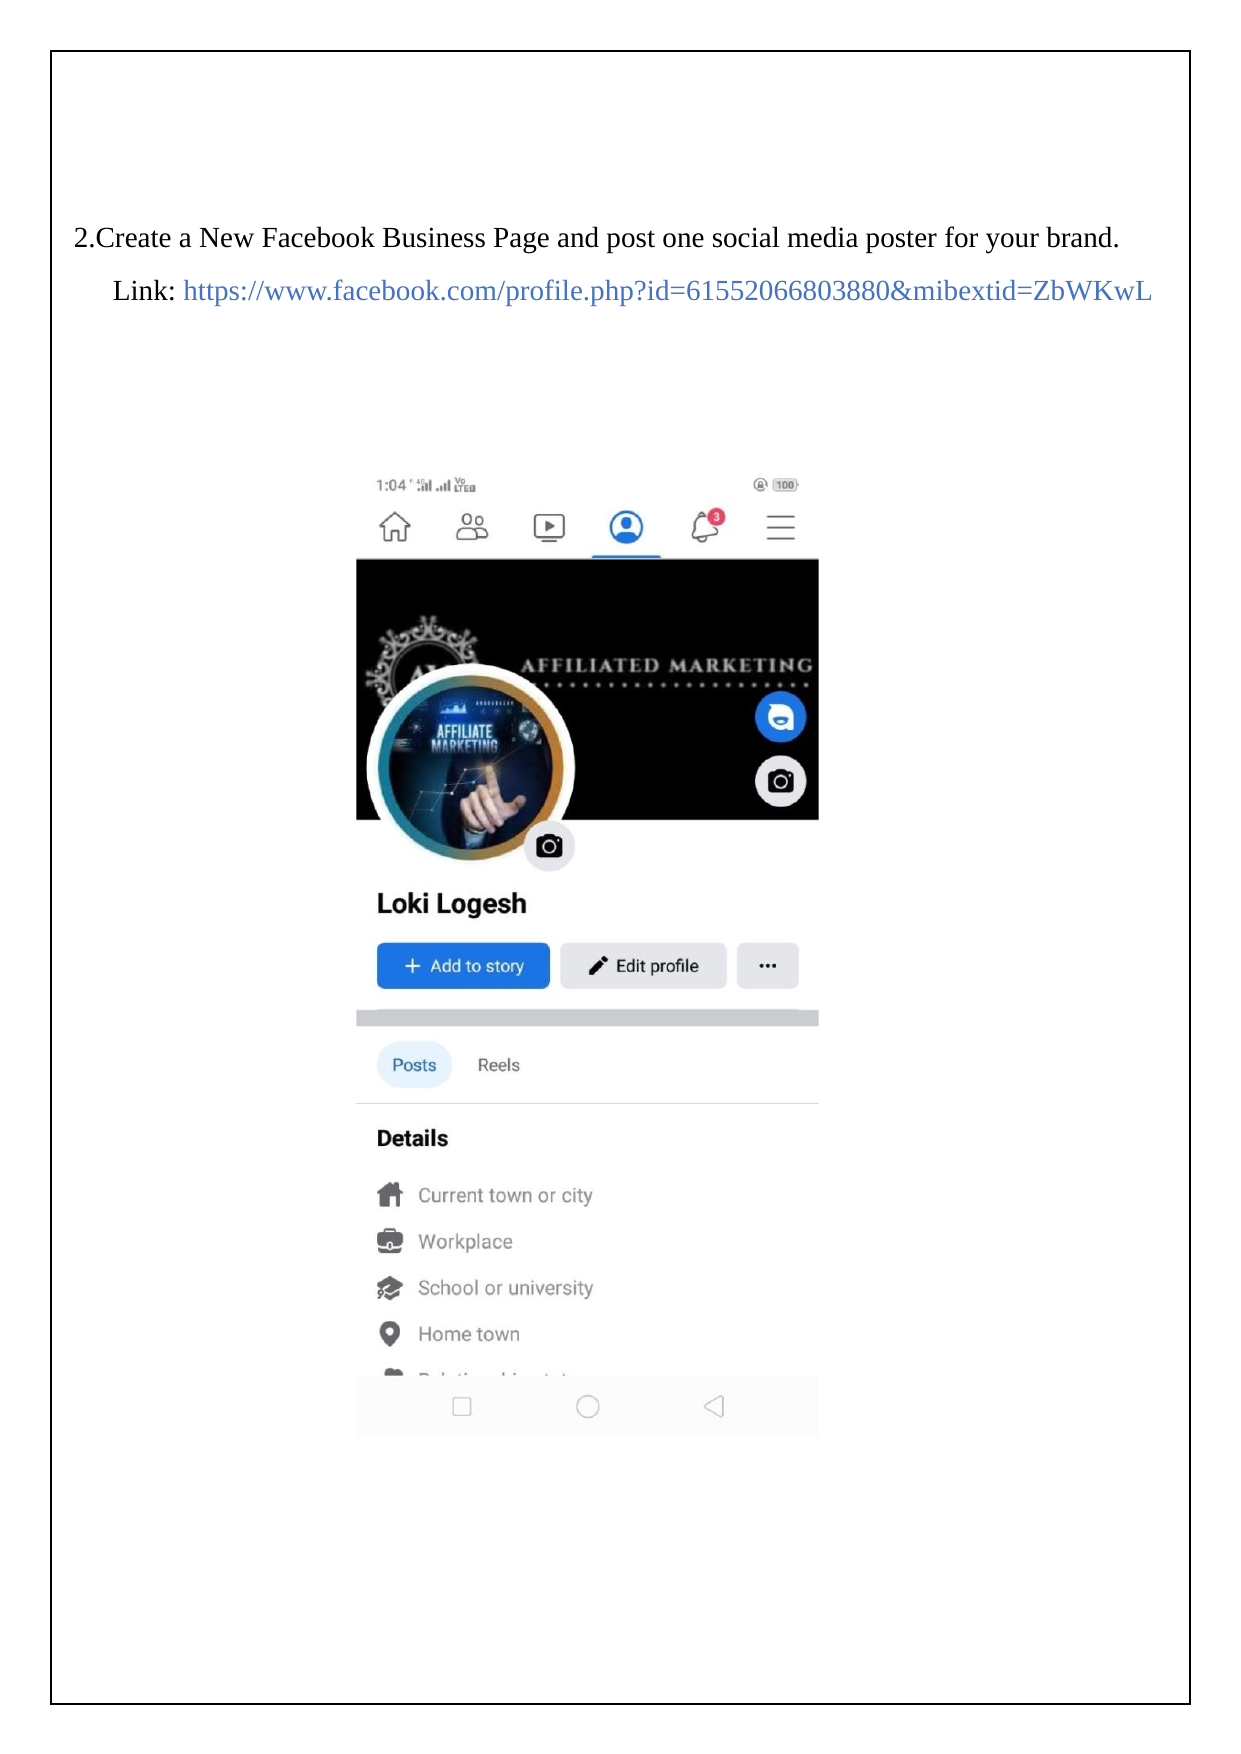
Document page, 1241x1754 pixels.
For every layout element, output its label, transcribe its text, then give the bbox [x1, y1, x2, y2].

text 2.Create a New Facebook Business Page and post one social media poster for your brand. [73, 220, 1154, 254]
picture [356, 460, 819, 1437]
text Link: https://www.facebook.com/profile.php?id=61552066803880&mibextid=ZbWKwL [113, 273, 1154, 307]
